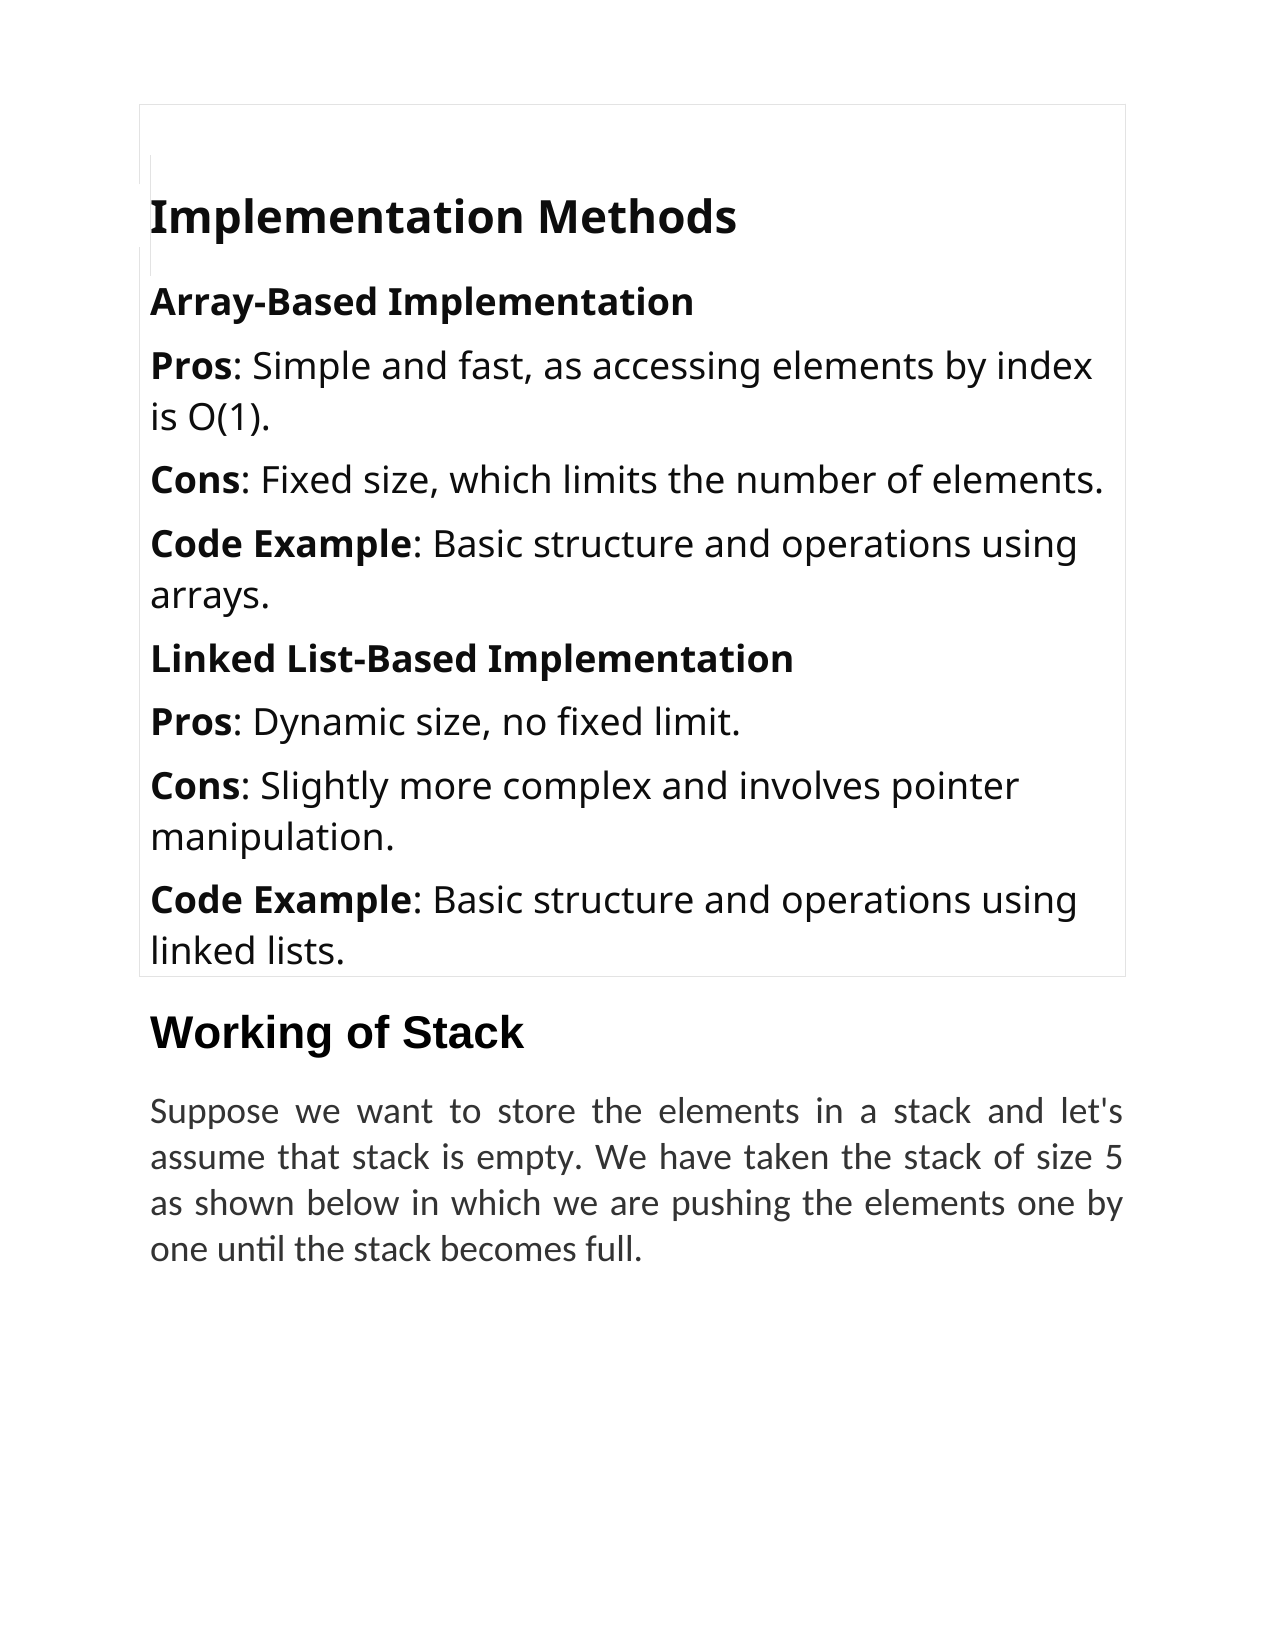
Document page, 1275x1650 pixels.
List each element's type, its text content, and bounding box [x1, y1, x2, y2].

text Suppose we want to store the elements in a stack and let's assume that stack is empty. We have taken the stack of size 5 as shown below in which we are pushing the elements one by one until the stack becomes full. [150, 1087, 1125, 1271]
text Cons: Slightly more complex and involves pointer manipulation. [140, 758, 1125, 861]
text Code Example: Basic structure and operations using linked lists. [140, 873, 1125, 976]
text Pros: Simple and fast, as accessing elements by index is O(1). [140, 339, 1125, 441]
text Pros: Dynamic size, no fixed limit. [140, 695, 1125, 747]
subtitle Working of Stack [150, 1005, 1125, 1058]
text Array-Based Implementation [140, 275, 1125, 327]
text Implementation Methods [151, 184, 1125, 247]
text Linked List-Based Implementation [140, 631, 1125, 683]
text Cons: Fixed size, which limits the number of elements. [140, 453, 1125, 505]
text Code Example: Basic structure and operations using arrays. [140, 517, 1125, 619]
